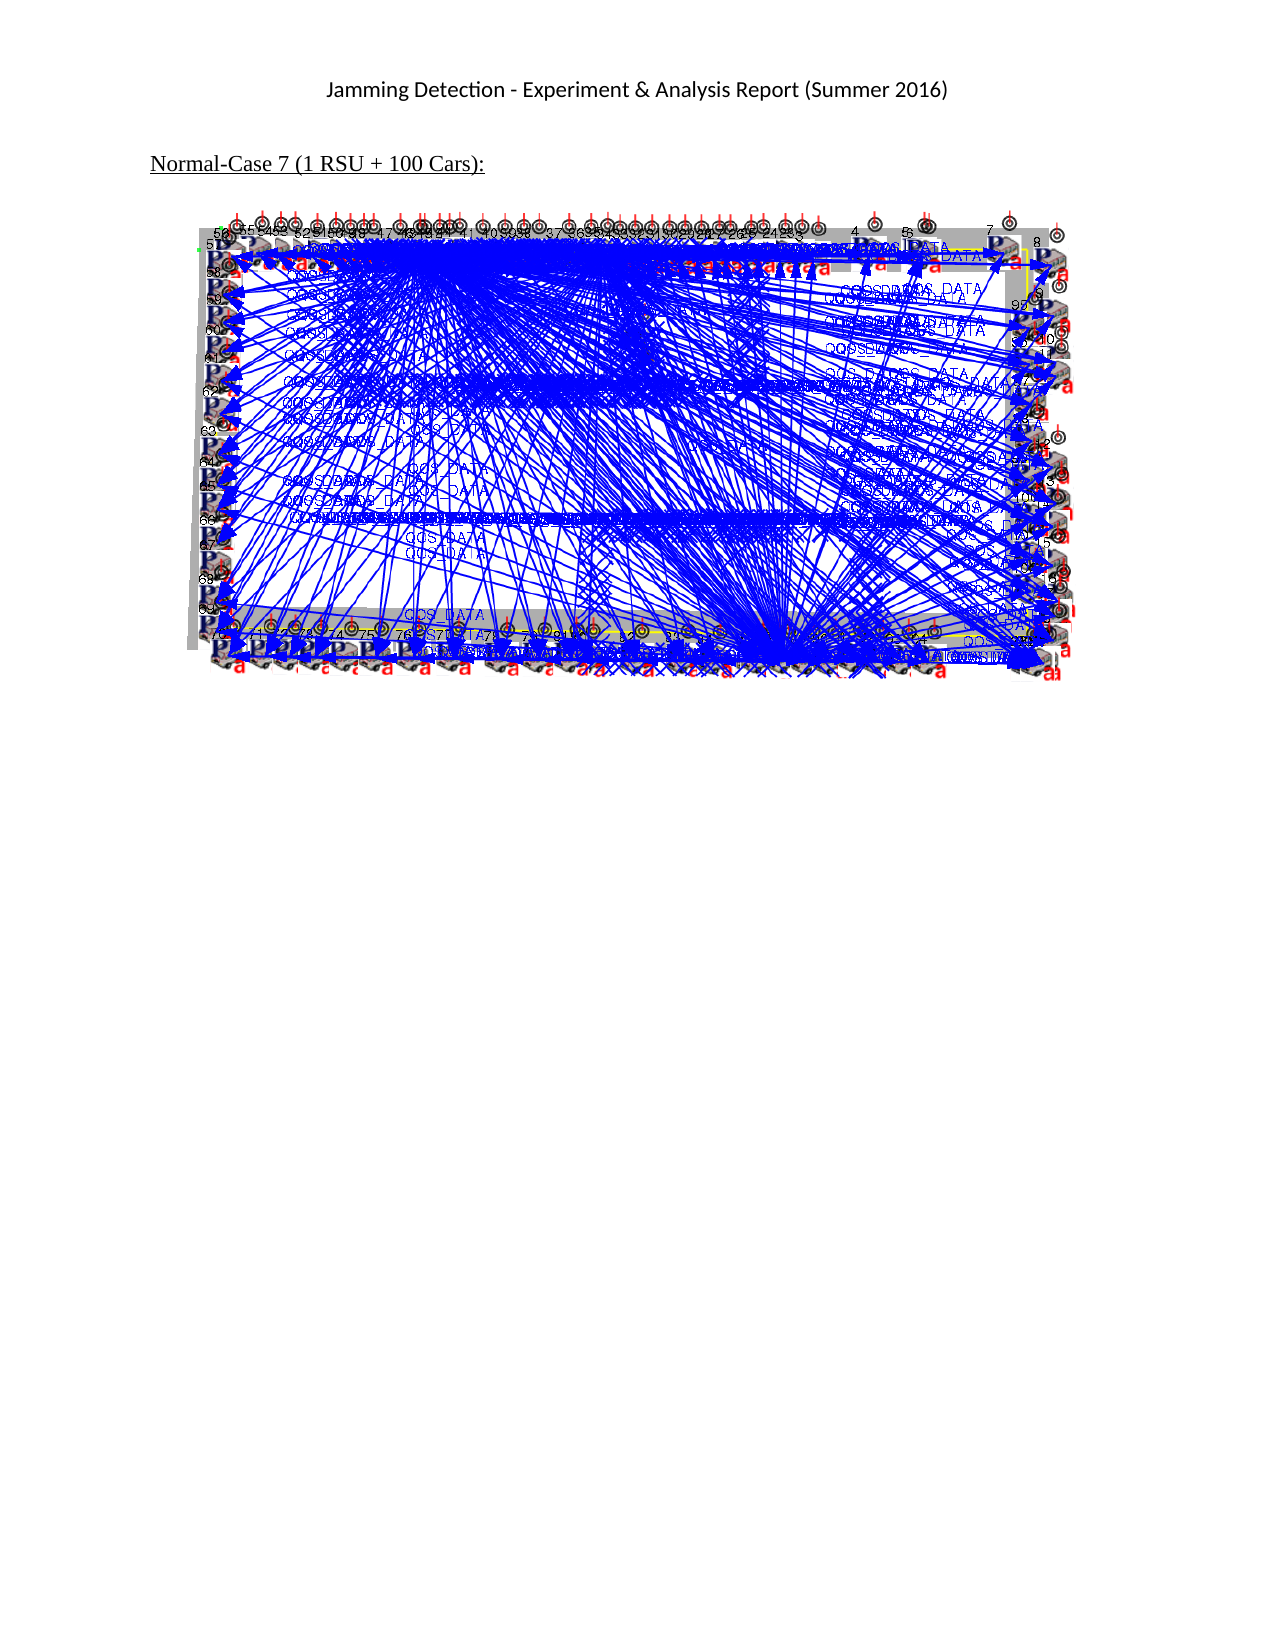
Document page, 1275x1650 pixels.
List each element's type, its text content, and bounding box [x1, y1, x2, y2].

picture [150, 201, 1125, 709]
text Normal-Case 7 (1 RSU + 100 Cars): [150, 150, 1125, 176]
